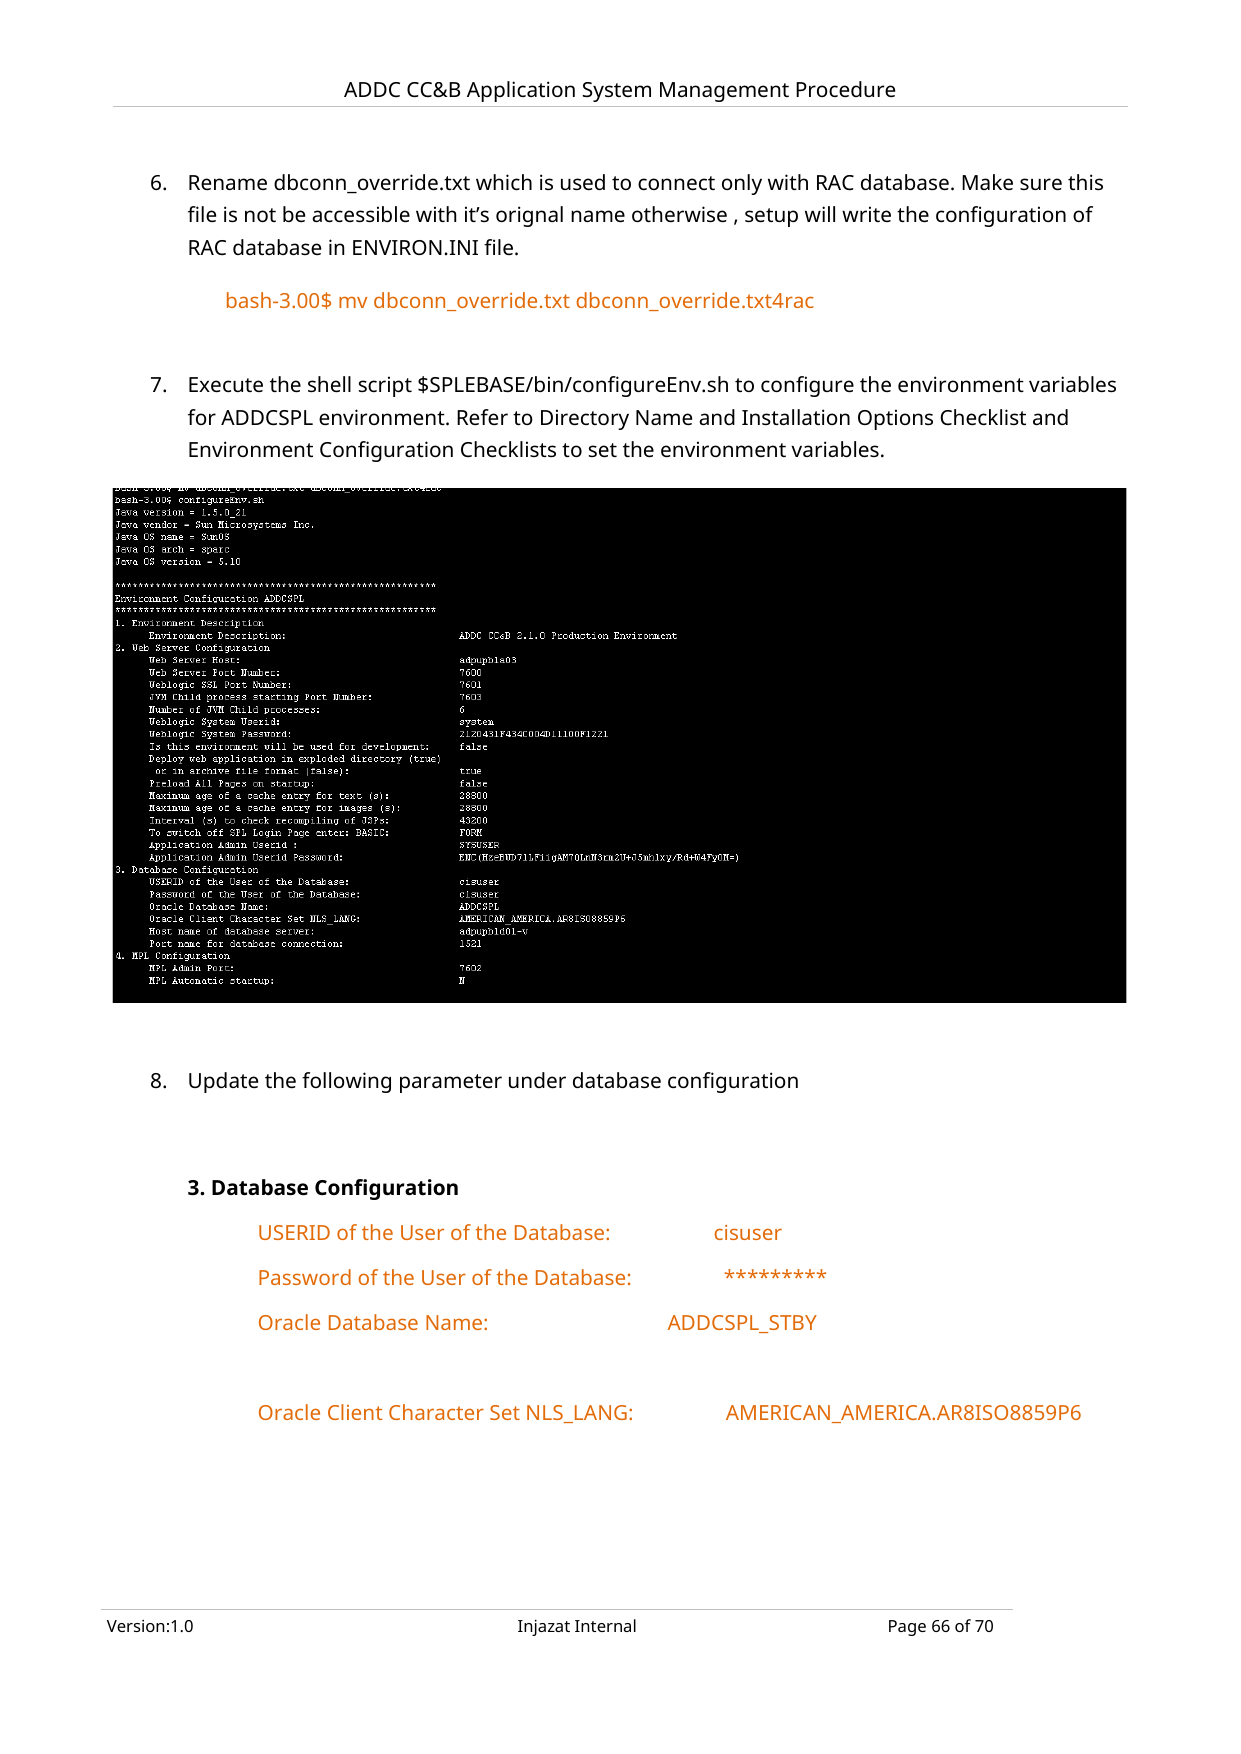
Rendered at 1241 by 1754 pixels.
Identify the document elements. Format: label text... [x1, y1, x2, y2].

list Update the following parameter under database configuration [150, 1066, 1128, 1094]
text USERID of the User of the Database: cisuser [225, 1218, 1128, 1246]
text Oracle Database Name: ADDCSPL_STBY [225, 1308, 1128, 1336]
list Rename dbconn_override.txt which is used to connect only with RAC database. Make sure this file is not be accessible with it’s orignal name otherwise , setup will write the configuration of RAC database in ENVIRON.INI file. [150, 168, 1128, 261]
text bash-3.00$ mv dbconn_override.txt dbconn_override.txt4rac [225, 286, 1128, 315]
list 3. Database Configuration [187, 1173, 1128, 1201]
text Oracle Client Character Set NLS_LANG: AMERICAN_AMERICA.AR8ISO8859P6 [225, 1398, 1128, 1427]
picture [112, 488, 1127, 1003]
list Execute the shell script $SPLEBASE/bin/configureEnv.sh to configure the environment variables for ADDCSPL environment. Refer to Directory Name and Installation Options Checklist and Environment Configuration Checklists to set the environment variables. [150, 370, 1128, 464]
text Password of the User of the Database: ********* [225, 1263, 1128, 1291]
